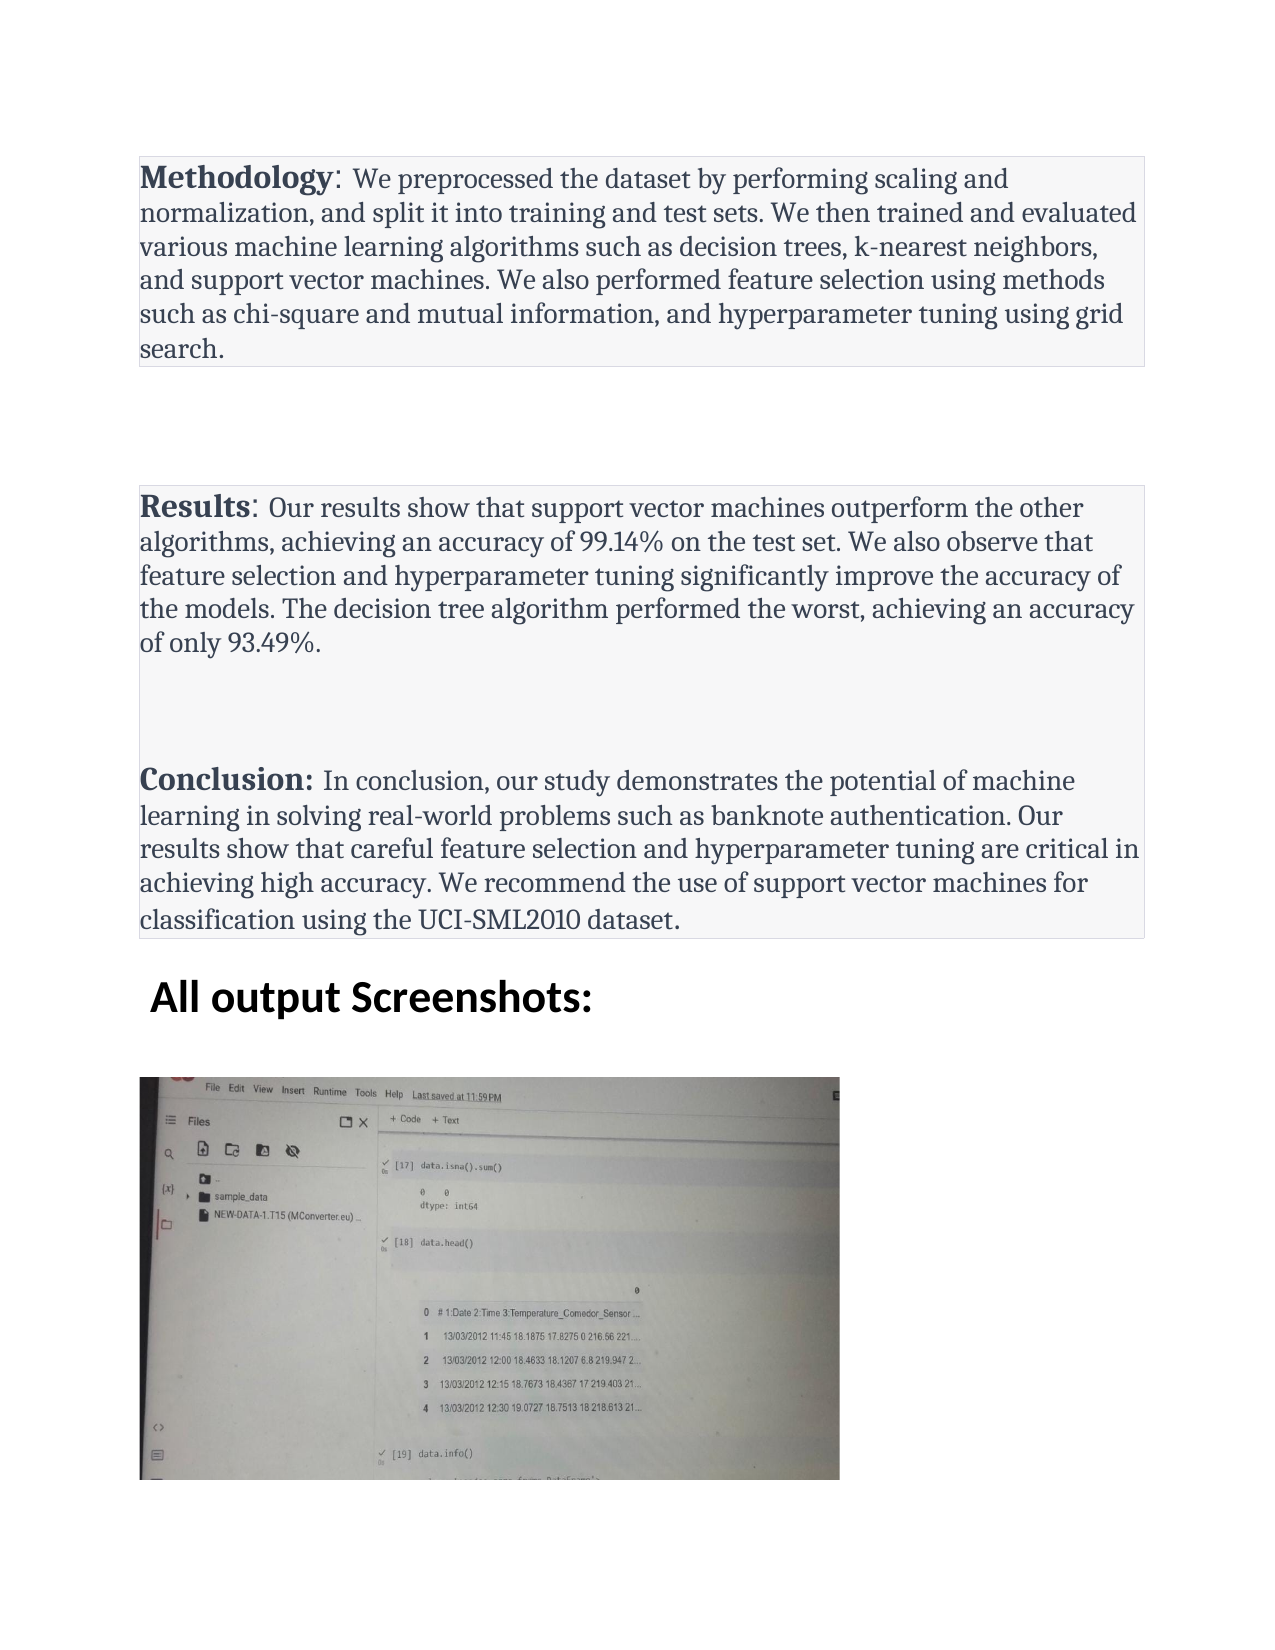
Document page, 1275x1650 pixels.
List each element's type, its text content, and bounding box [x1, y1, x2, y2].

text Conclusion: In conclusion, our study demonstrates the potential of machine learning in solving real-world problems such as banknote authentication. Our results show that careful feature selection and hyperparameter tuning are critical in achieving high accuracy. We recommend the use of support vector machines for classification using the UCI-SML2010 dataset. [140, 760, 1144, 938]
text Methodology: We preprocessed the dataset by performing scaling and normalization, and split it into training and test sets. We then trained and evaluated various machine learning algorithms such as decision trees, k-nearest neighbors, and support vector machines. We also performed feature selection using methods such as chi-square and mutual information, and hyperparameter tuning using grid search. [140, 157, 1144, 366]
text Results: Our results show that support vector machines outperform the other algorithms, achieving an accuracy of 99.14% on the test set. We also observe that feature selection and hyperparameter tuning significantly improve the accuracy of the models. The decision tree algorithm performed the worst, achieving an accuracy of only 93.49%. [140, 486, 1144, 660]
subtitle All output Screenshots: [150, 970, 1144, 1024]
picture [139, 1077, 840, 1480]
